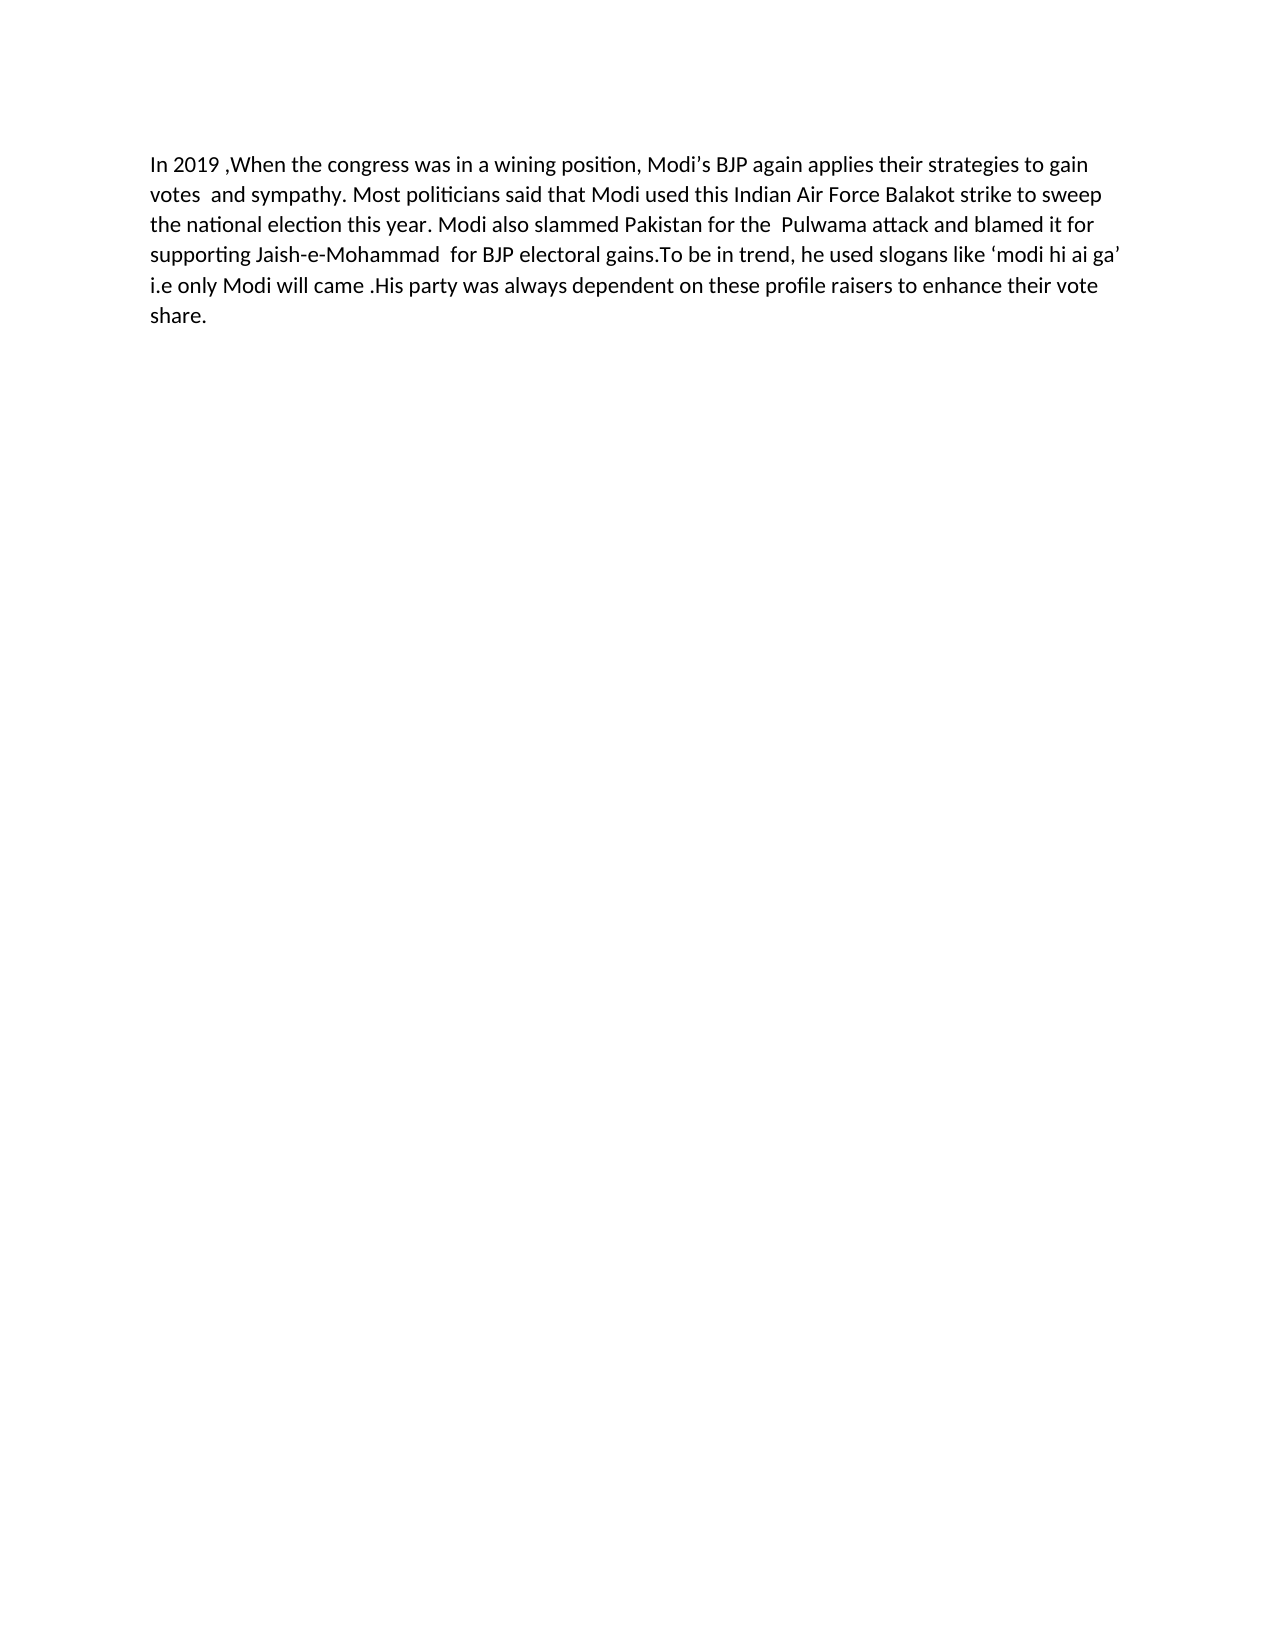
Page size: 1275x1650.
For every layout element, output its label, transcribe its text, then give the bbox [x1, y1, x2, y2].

text In 2019 ,When the congress was in a wining position, Modi’s BJP again applies their strategies to gain votes and sympathy. Most politicians said that Modi used this Indian Air Force Balakot strike to sweep the national election this year. Modi also slammed Pakistan for the Pulwama attack and blamed it for supporting Jaish-e-Mohammad for BJP electoral gains.To be in trend, he used slogans like ‘modi hi ai ga’ i.e only Modi will came .His party was always dependent on these profile raisers to enhance their vote share. [150, 150, 1125, 329]
